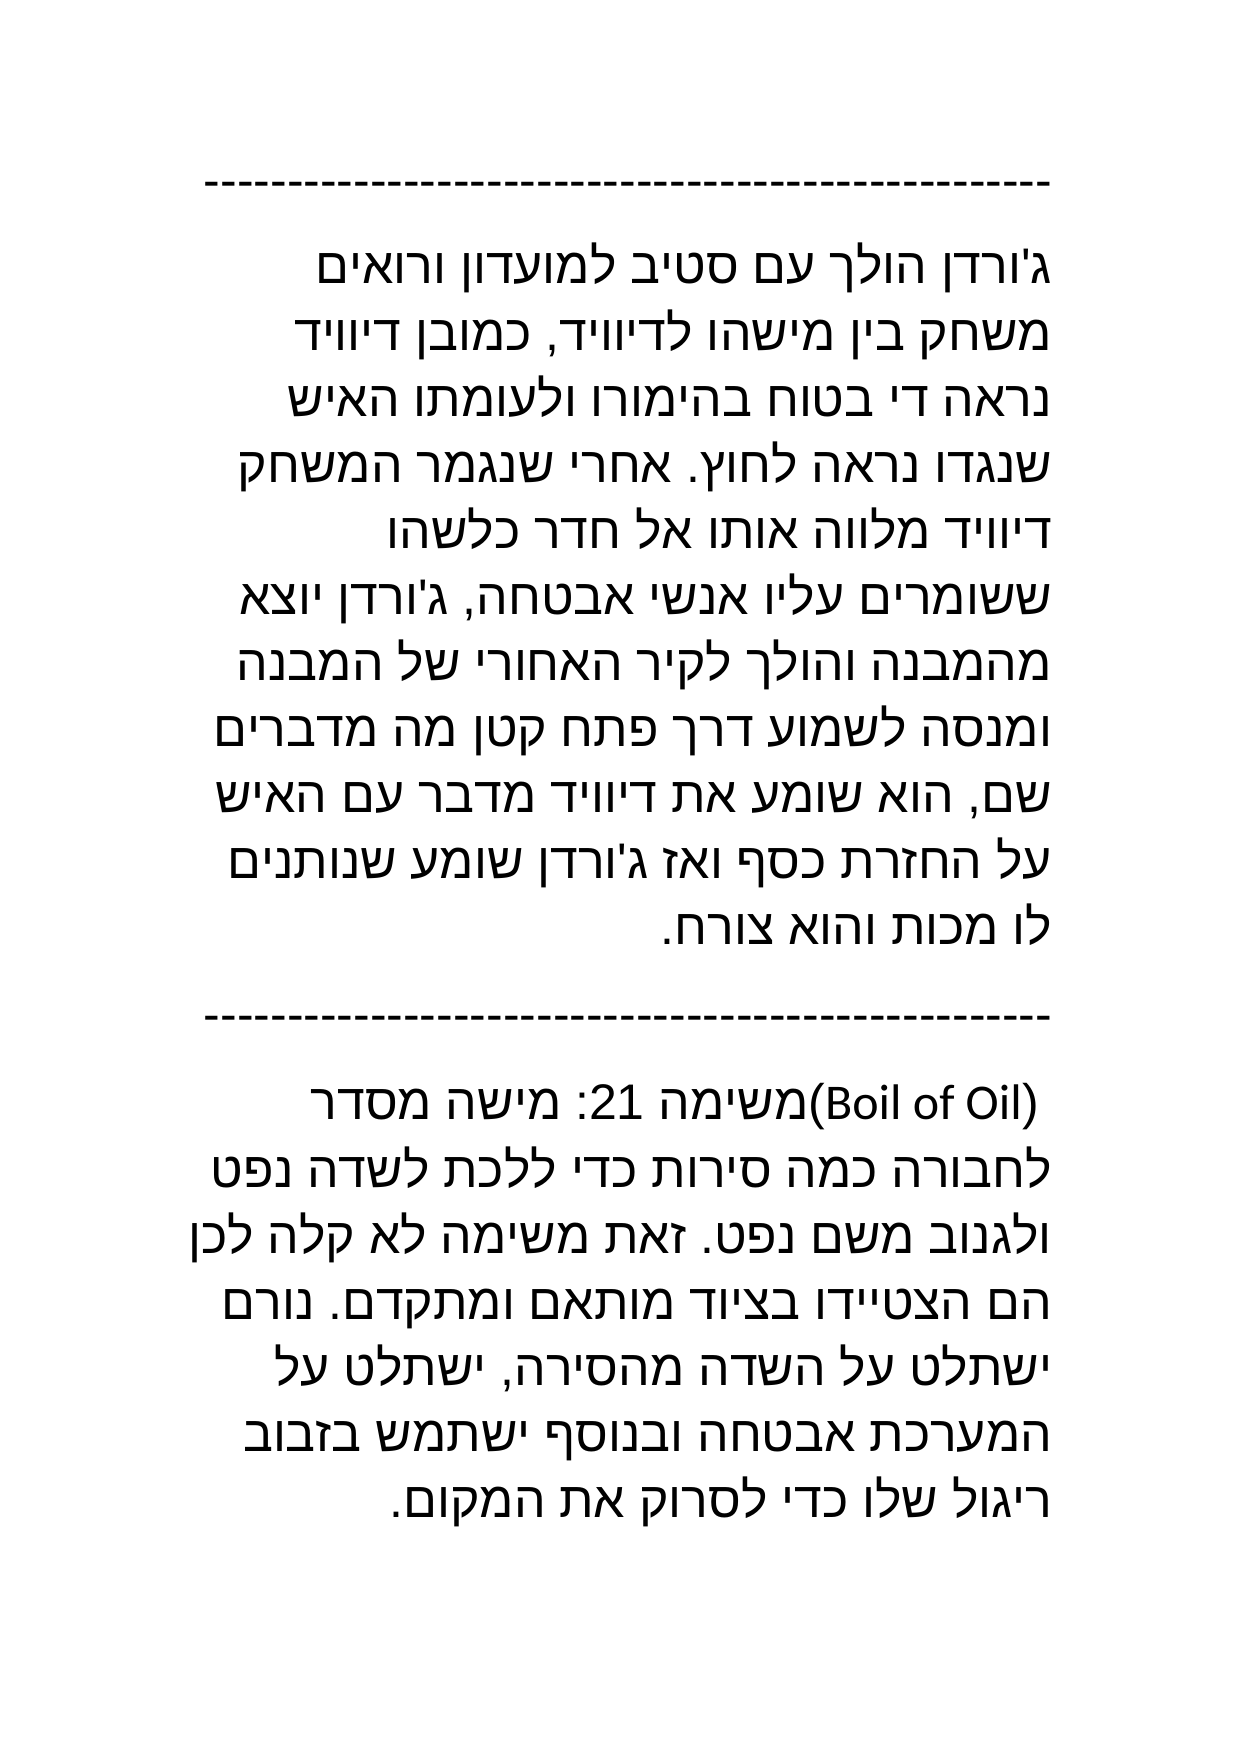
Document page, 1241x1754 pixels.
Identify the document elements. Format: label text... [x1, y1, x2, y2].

text (Boil of Oil)משימה 21: מישה מסדר לחבורה כמה סירות כדי ללכת לשדה נפט ולגנוב משם נפט. זאת משימה לא קלה לכן הם הצטיידו בציוד מותאם ומתקדם. נורם ישתלט על השדה מהסירה, ישתלט על המערכת אבטחה ובנוסף ישתמש בזבוב ריגול שלו כדי לסרוק את המקום. [187, 1071, 1053, 1528]
text ג'ורדן הולך עם סטיב למועדון ורואים משחק בין מישהו לדיוויד, כמובן דיוויד נראה די בטוח בהימורו ולעומתו האיש שנגדו נראה לחוץ. אחרי שנגמר המשחק דיוויד מלווה אותו אל חדר כלשהו ששומרים עליו אנשי אבטחה, ג'ורדן יוצא מהמבנה והולך לקיר האחורי של המבנה ומנסה לשמוע דרך פתח קטן מה מדברים שם, הוא שומע את דיוויד מדבר עם האיש על החזרת כסף ואז ג'ורדן שומע שנותנים לו מכות והוא צורח. [187, 237, 1053, 955]
text --------------------------------------------------- [187, 984, 1053, 1042]
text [187, 150, 1053, 207]
